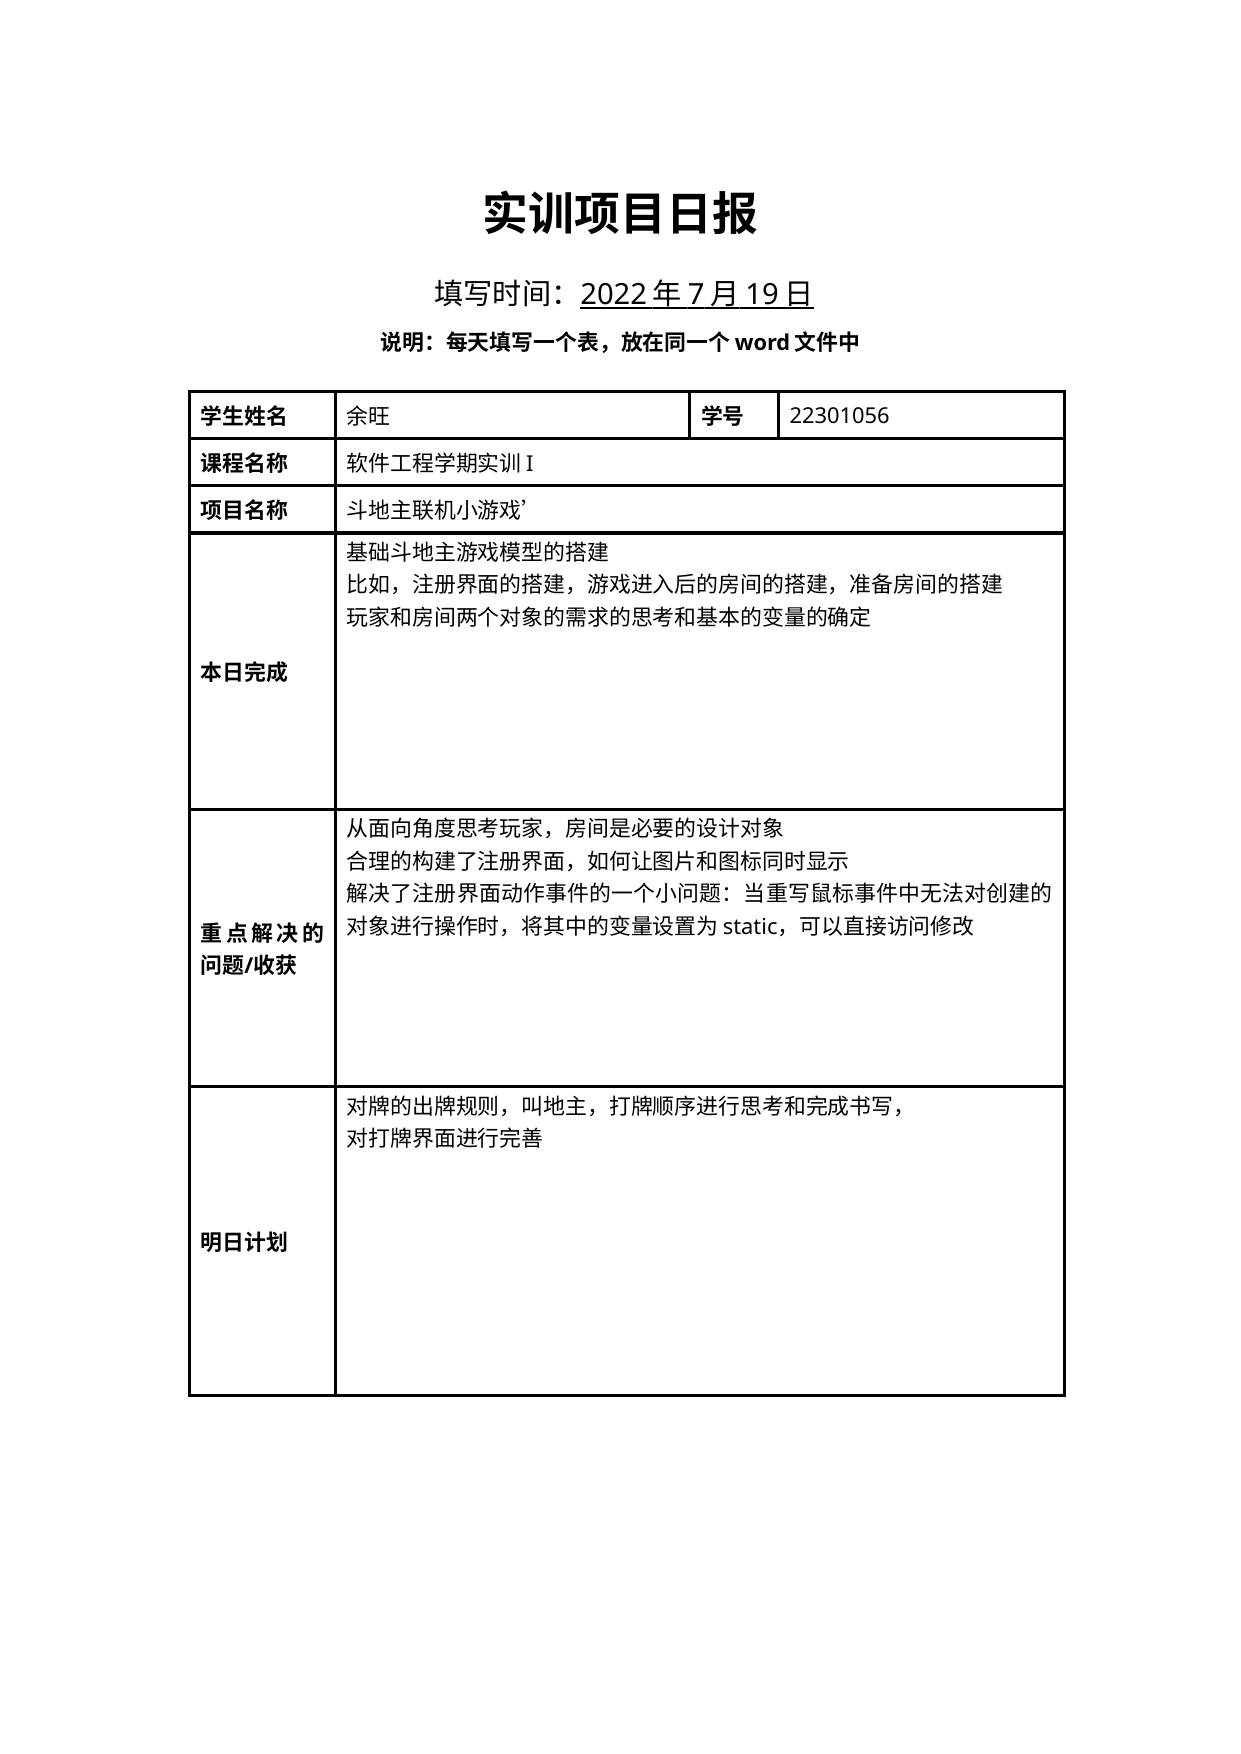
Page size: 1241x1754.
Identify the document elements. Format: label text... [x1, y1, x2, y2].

table_header 余旺 [337, 393, 688, 437]
text 说明：每天填写一个表，放在同一个word文件中 [187, 324, 1053, 357]
table_cell 项目名称 [191, 487, 334, 531]
table_cell 重点解决的问题/收获 [191, 811, 334, 1085]
table_header 学生姓名 [191, 393, 334, 437]
table_header 学号 [691, 393, 777, 437]
table_cell 课程名称 [191, 440, 334, 484]
table_cell 本日完成 [191, 535, 334, 808]
table_header 22301056 [780, 393, 1063, 437]
table_cell 软件工程学期实训I [337, 440, 1063, 484]
text 填写时间：2022年7月19日 [187, 259, 1053, 324]
table_cell 对牌的出牌规则，叫地主，打牌顺序进行思考和完成书写， 对打牌界面进行完善 [337, 1088, 1063, 1394]
text 实训项目日报 [187, 162, 1053, 259]
table_cell 从面向角度思考玩家，房间是必要的设计对象 合理的构建了注册界面，如何让图片和图标同时显示 解决了注册界面动作事件的一个小问题：当重写鼠标事件中无法对创建的对象进行操作时，将其中的变量设置为static，可以直接访问修改 [337, 811, 1063, 1085]
table_cell 明日计划 [191, 1088, 334, 1394]
table_cell 基础斗地主游戏模型的搭建 比如，注册界面的搭建，游戏进入后的房间的搭建，准备房间的搭建 玩家和房间两个对象的需求的思考和基本的变量的确定 [337, 535, 1063, 808]
table_cell 斗地主联机小游戏’ [337, 487, 1063, 531]
